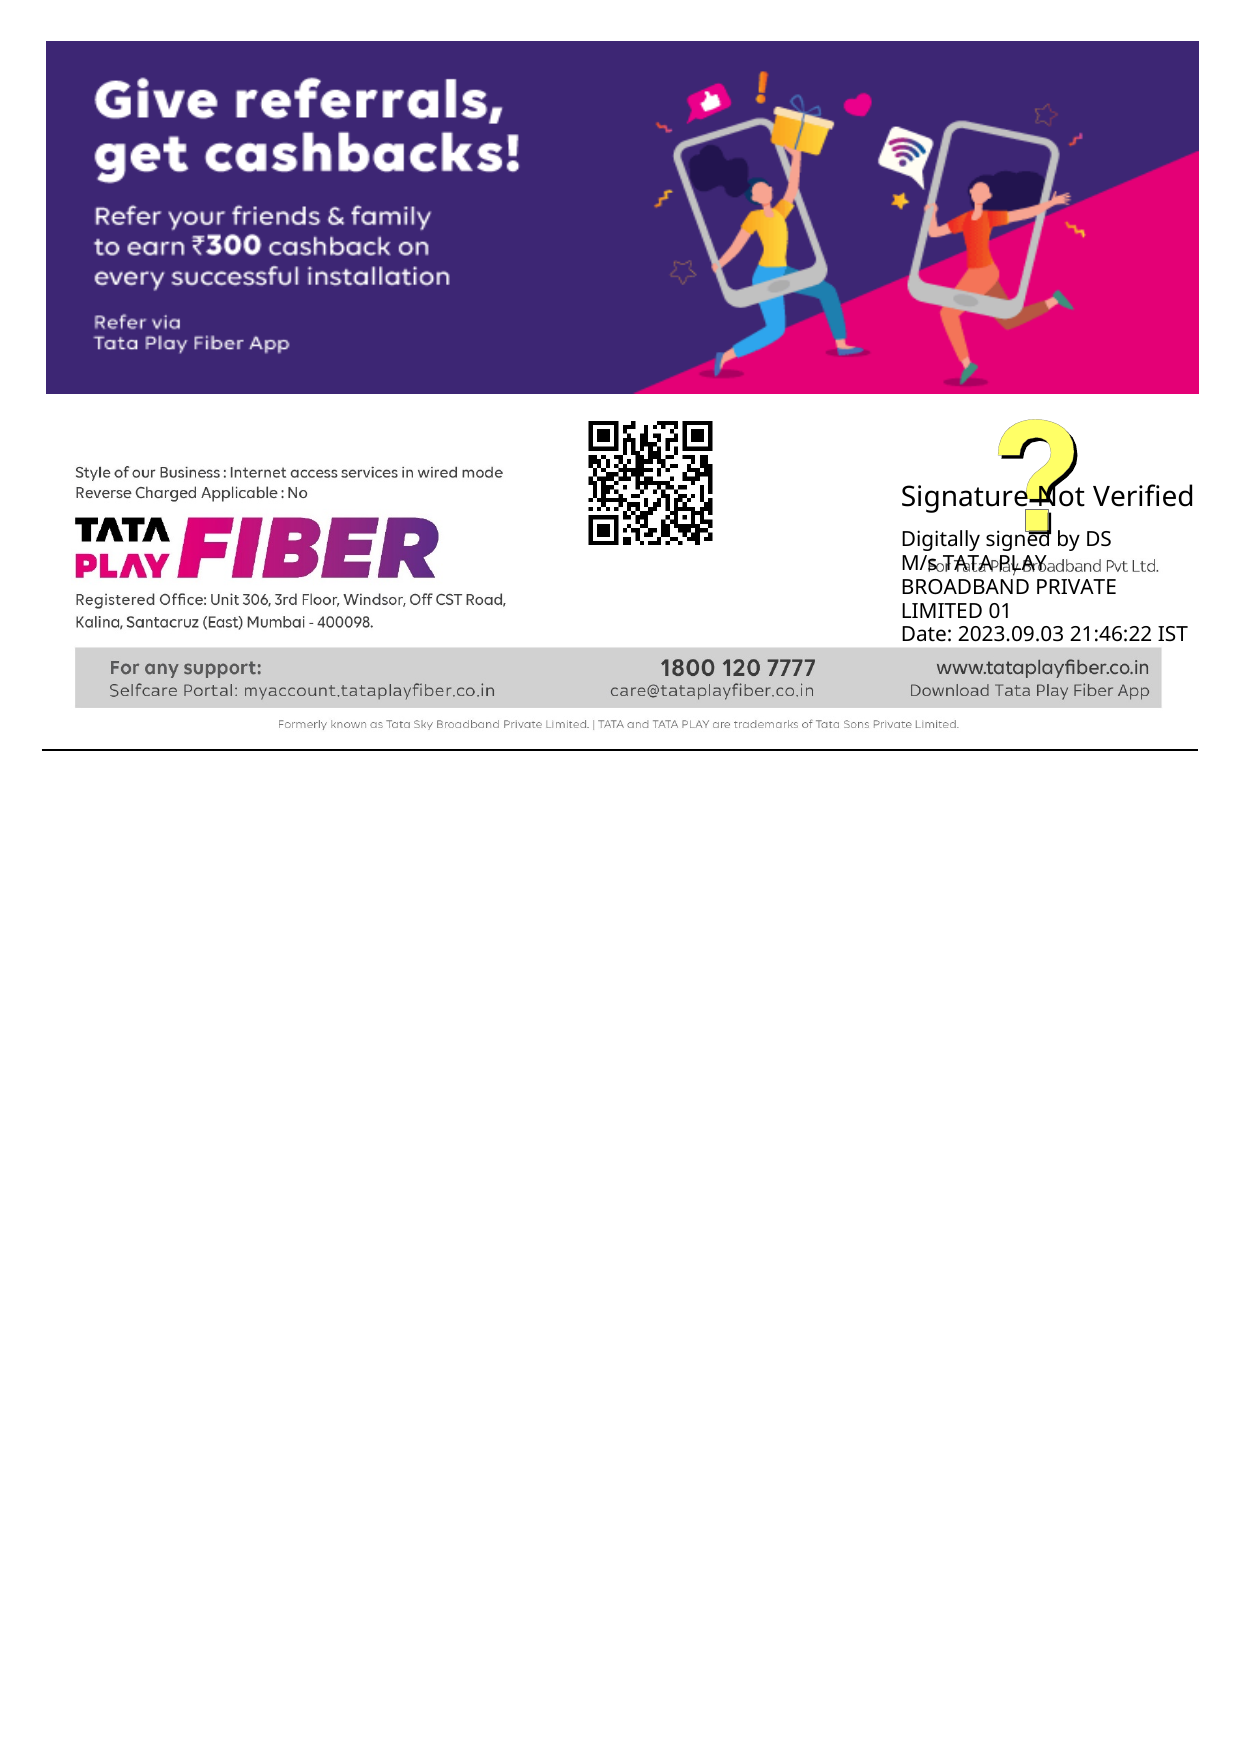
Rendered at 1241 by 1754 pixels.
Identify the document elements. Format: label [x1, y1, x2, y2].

picture [71, 397, 1163, 732]
picture [46, 41, 1199, 394]
